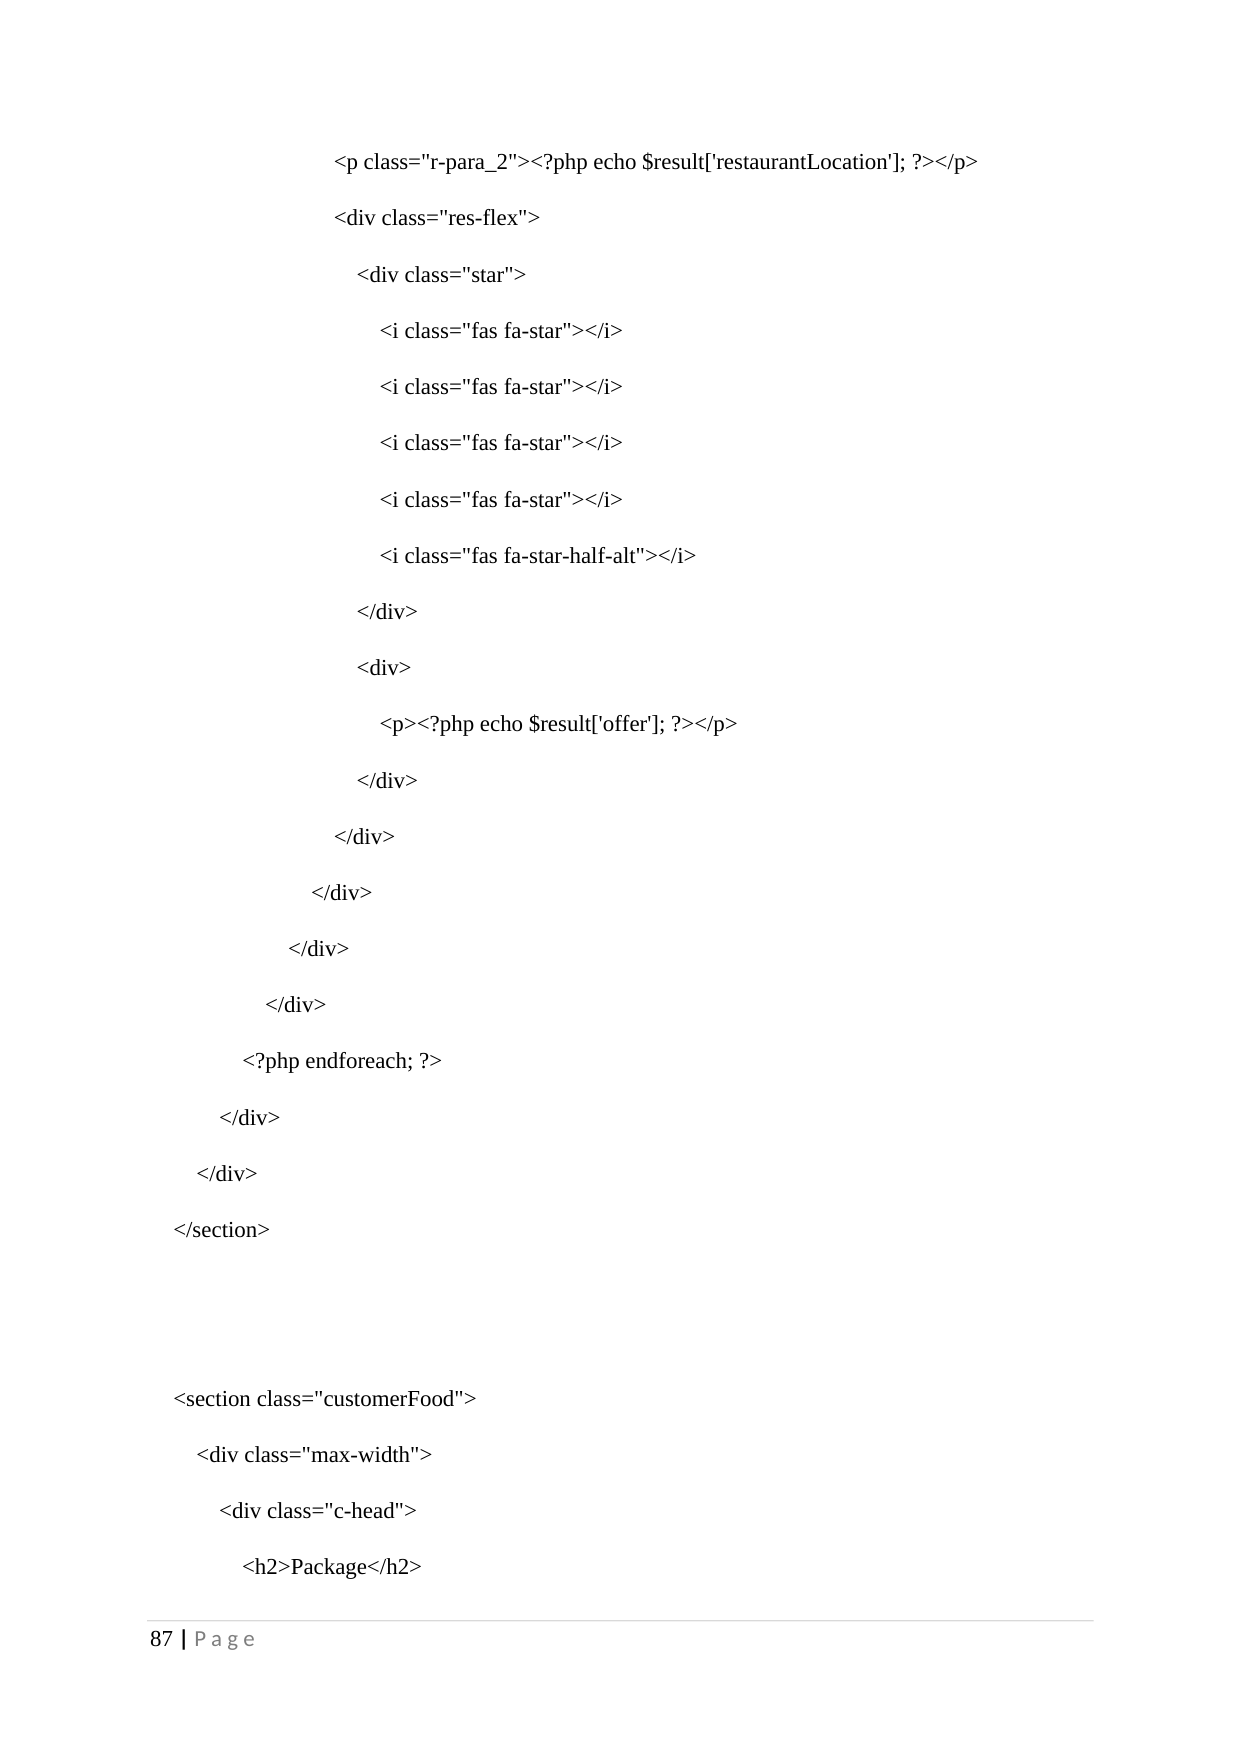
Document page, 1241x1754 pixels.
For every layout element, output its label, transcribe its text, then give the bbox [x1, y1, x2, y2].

text </section> [133, 1216, 310, 1243]
text <div class="max-width"> [133, 1441, 495, 1468]
text </div> [133, 1160, 320, 1186]
text <i class="fas fa-star"></i> [379, 373, 1211, 399]
text <div class="res-flex"> [333, 204, 1211, 231]
text <i class="fas fa-star"></i> [379, 317, 1211, 343]
text </div> [356, 598, 1211, 624]
text </div> [133, 879, 550, 905]
text <?php endforeach; ?> [133, 1048, 551, 1074]
text <h2>Package</h2> [242, 1553, 1211, 1580]
text <section class="customerFood"> [173, 1385, 1211, 1411]
text </div> [133, 935, 504, 962]
text </div> [333, 823, 1211, 849]
text <i class="fas fa-star"></i> [379, 429, 1211, 456]
text <div class="c-head"> [219, 1497, 1211, 1524]
text <p class="r-para_2"><?php echo $result['restaurantLocation']; ?></p> [333, 148, 1211, 174]
text </div> [356, 767, 1211, 793]
text </div> [265, 992, 1211, 1018]
text <div> [356, 654, 1211, 681]
text <i class="fas fa-star"></i> [379, 486, 1211, 512]
text <div class="star"> [356, 261, 1211, 287]
text <i class="fas fa-star-half-alt"></i> [379, 542, 1211, 568]
text <p><?php echo $result['offer']; ?></p> [379, 711, 1211, 737]
text </div> [219, 1104, 1211, 1130]
